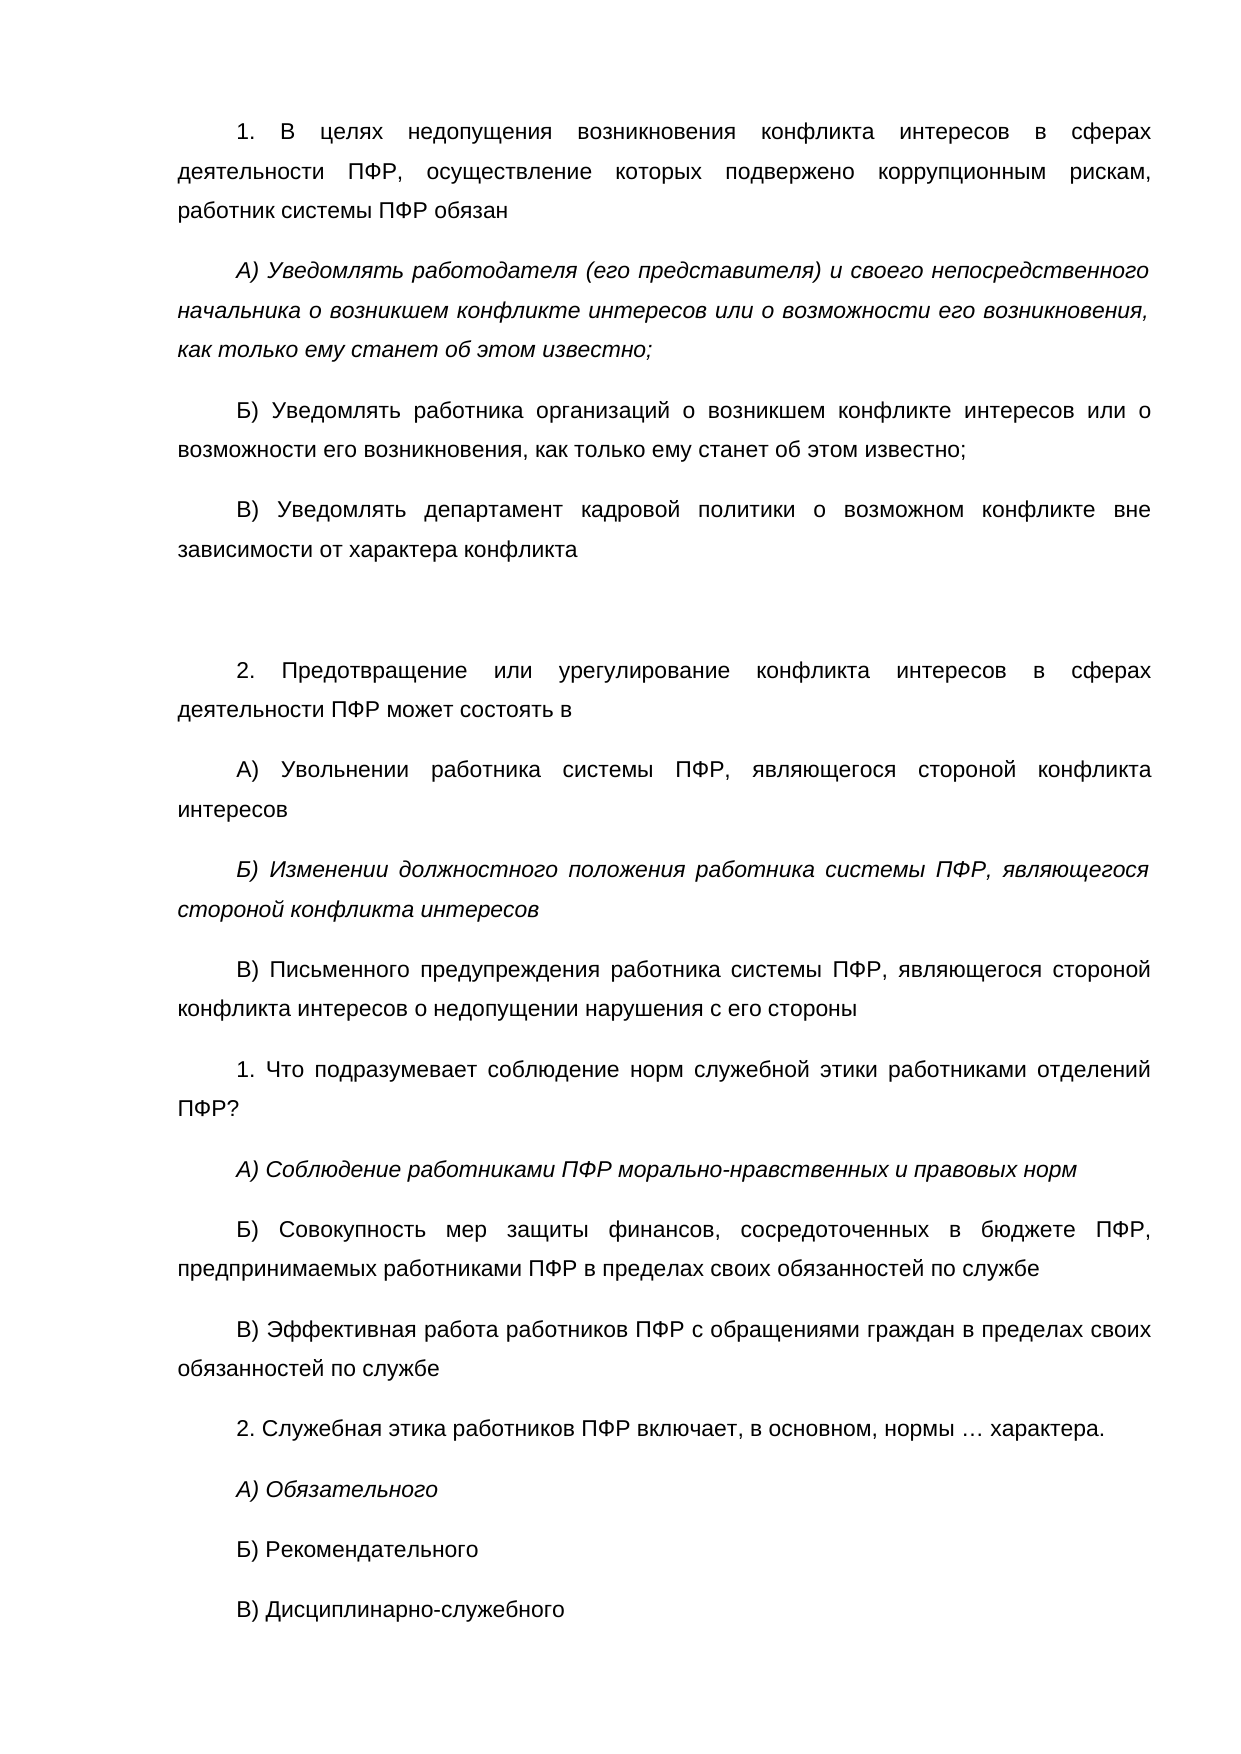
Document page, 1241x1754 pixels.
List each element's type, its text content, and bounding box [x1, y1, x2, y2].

text 2. Служебная этика работников ПФР включает, в основном, нормы … характера. [177, 1415, 1152, 1442]
text Б) Рекомендательного [177, 1536, 1152, 1562]
text Б) Совокупность мер защиты финансов, сосредоточенных в бюджете ПФР, предпринимаемых работниками ПФР в пределах своих обязанностей по службе [177, 1216, 1152, 1282]
text А) Увольнении работника системы ПФР, являющегося стороной конфликта интересов [177, 756, 1152, 822]
text Б) Изменении должностного положения работника системы ПФР, являющегося стороной конфликта интересов [177, 856, 1152, 922]
text В) Письменного предупреждения работника системы ПФР, являющегося стороной конфликта интересов о недопущении нарушения с его стороны [177, 956, 1152, 1022]
text 2. Предотвращение или урегулирование конфликта интересов в сферах деятельности ПФР может состоять в [177, 657, 1152, 722]
text 1. В целях недопущения возникновения конфликта интересов в сферах деятельности ПФР, осуществление которых подвержено коррупционным рискам, работник системы ПФР обязан [177, 118, 1152, 223]
text А) Уведомлять работодателя (его представителя) и своего непосредственного начальника о возникшем конфликте интересов или о возможности его возникновения, как только ему станет об этом известно; [177, 257, 1152, 363]
text В) Эффективная работа работников ПФР с обращениями граждан в пределах своих обязанностей по службе [177, 1316, 1152, 1381]
text А) Соблюдение работниками ПФР морально-нравственных и правовых норм [177, 1156, 1152, 1182]
text 1. Что подразумевает соблюдение норм служебной этики работниками отделений ПФР? [177, 1056, 1152, 1122]
text В) Уведомлять департамент кадровой политики о возможном конфликте вне зависимости от характера конфликта [177, 496, 1152, 562]
text В) Дисциплинарно-служебного [177, 1596, 1152, 1623]
text А) Обязательного [177, 1476, 1152, 1502]
text Б) Уведомлять работника организаций о возникшем конфликте интересов или о возможности его возникновения, как только ему станет об этом известно; [177, 397, 1152, 462]
